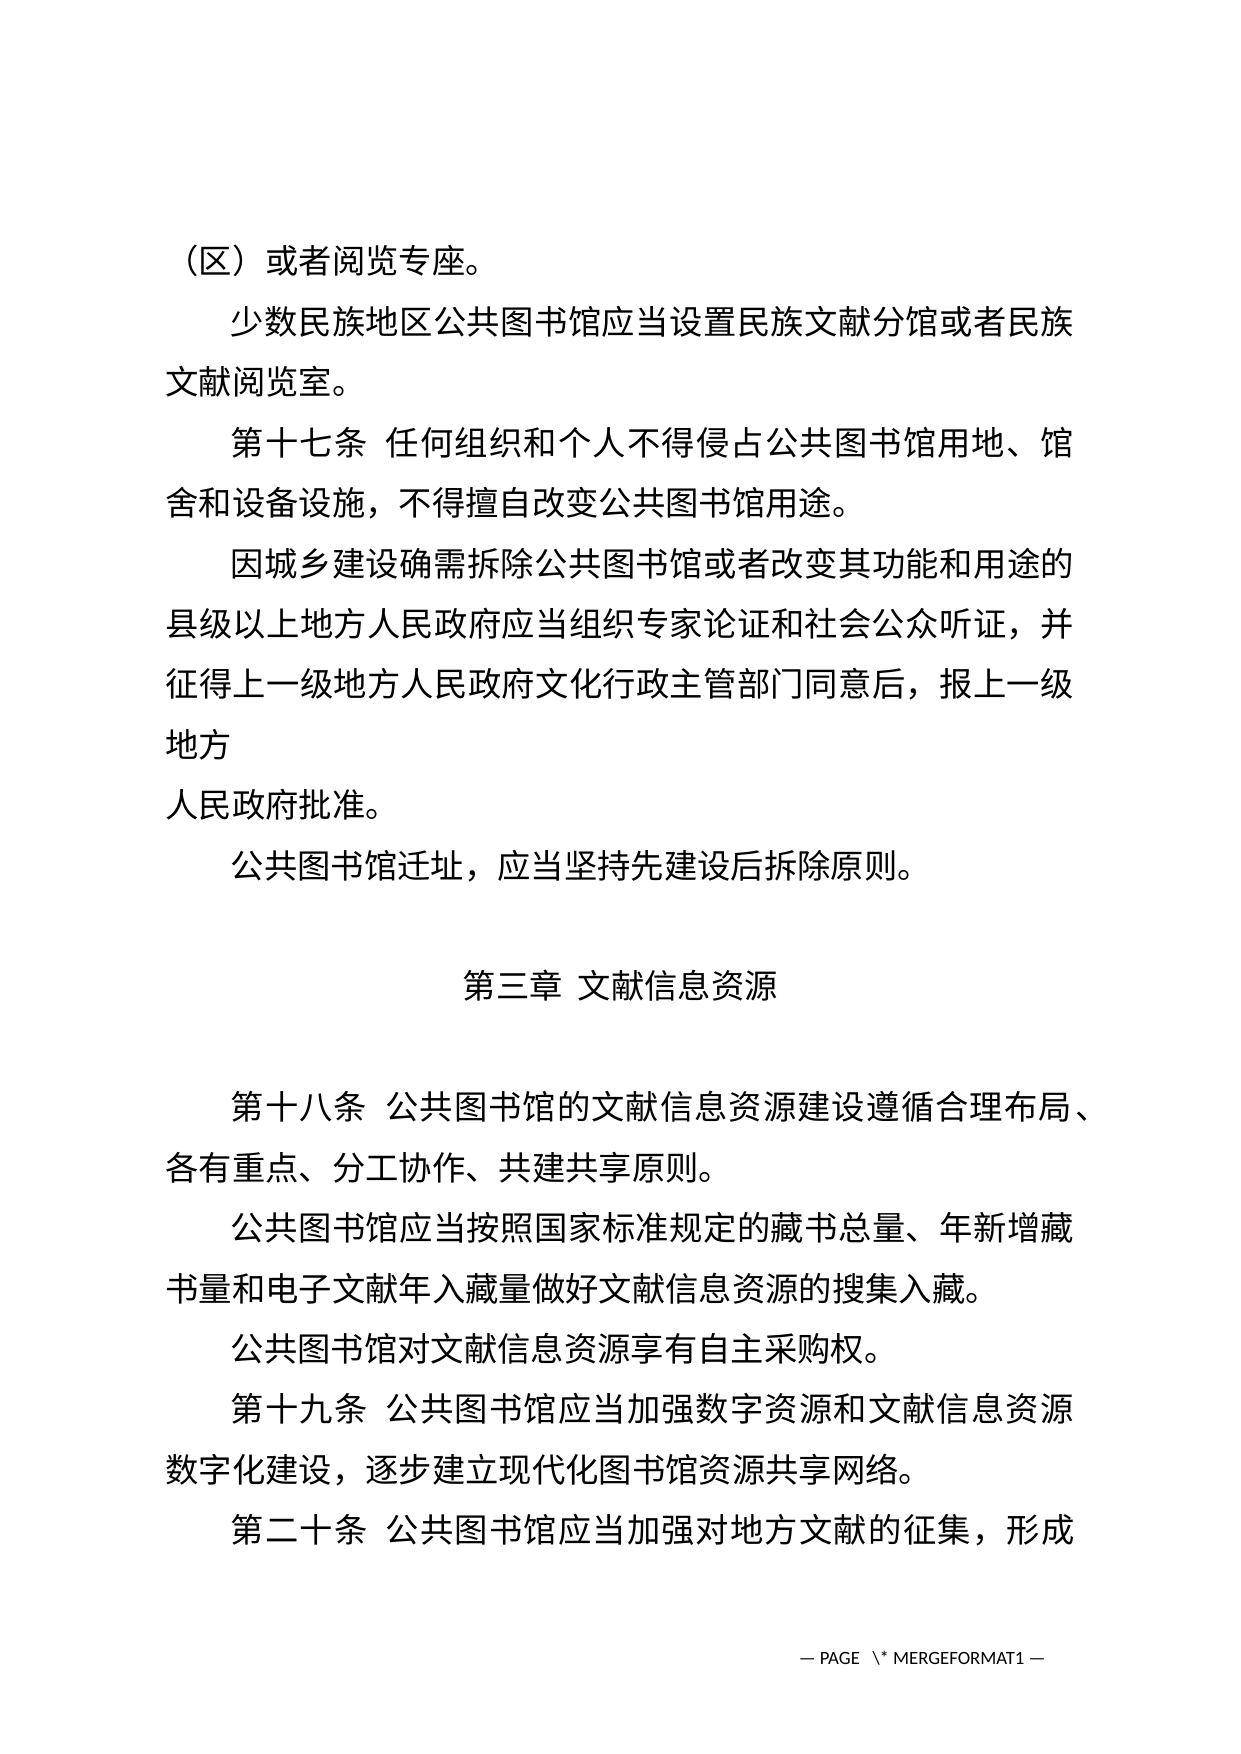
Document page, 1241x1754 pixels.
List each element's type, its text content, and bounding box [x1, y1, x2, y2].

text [165, 1494, 1075, 1555]
text 公共图书馆对文献信息资源享有自主采购权。 [165, 1313, 1075, 1373]
text 人民政府批准。 [165, 769, 1075, 830]
text 公共图书馆迁址，应当坚持先建设后拆除原则。 [165, 830, 1075, 890]
text 因城乡建设确需拆除公共图书馆或者改变其功能和用途的，县级以上地方人民政府应当组织专家论证和社会公众听证，并征得上一级地方人民政府文化行政主管部门同意后，报上一级地方 [165, 528, 1075, 769]
text 少数民族地区公共图书馆应当设置民族文献分馆或者民族文献阅览室。 [165, 286, 1075, 407]
text 第十八条 公共图书馆的文献信息资源建设遵循合理布局、各有重点、分工协作、共建共享原则。 [165, 1071, 1075, 1192]
text 第三章 文献信息资源 [165, 951, 1075, 1011]
text 第十七条 任何组织和个人不得侵占公共图书馆用地、馆舍和设备设施，不得擅自改变公共图书馆用途。 [165, 407, 1075, 528]
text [165, 226, 1075, 286]
text 公共图书馆应当按照国家标准规定的藏书总量、年新增藏书量和电子文献年入藏量做好文献信息资源的搜集入藏。 [165, 1192, 1075, 1313]
text 第十九条 公共图书馆应当加强数字资源和文献信息资源数字化建设，逐步建立现代化图书馆资源共享网络。 [165, 1373, 1075, 1494]
